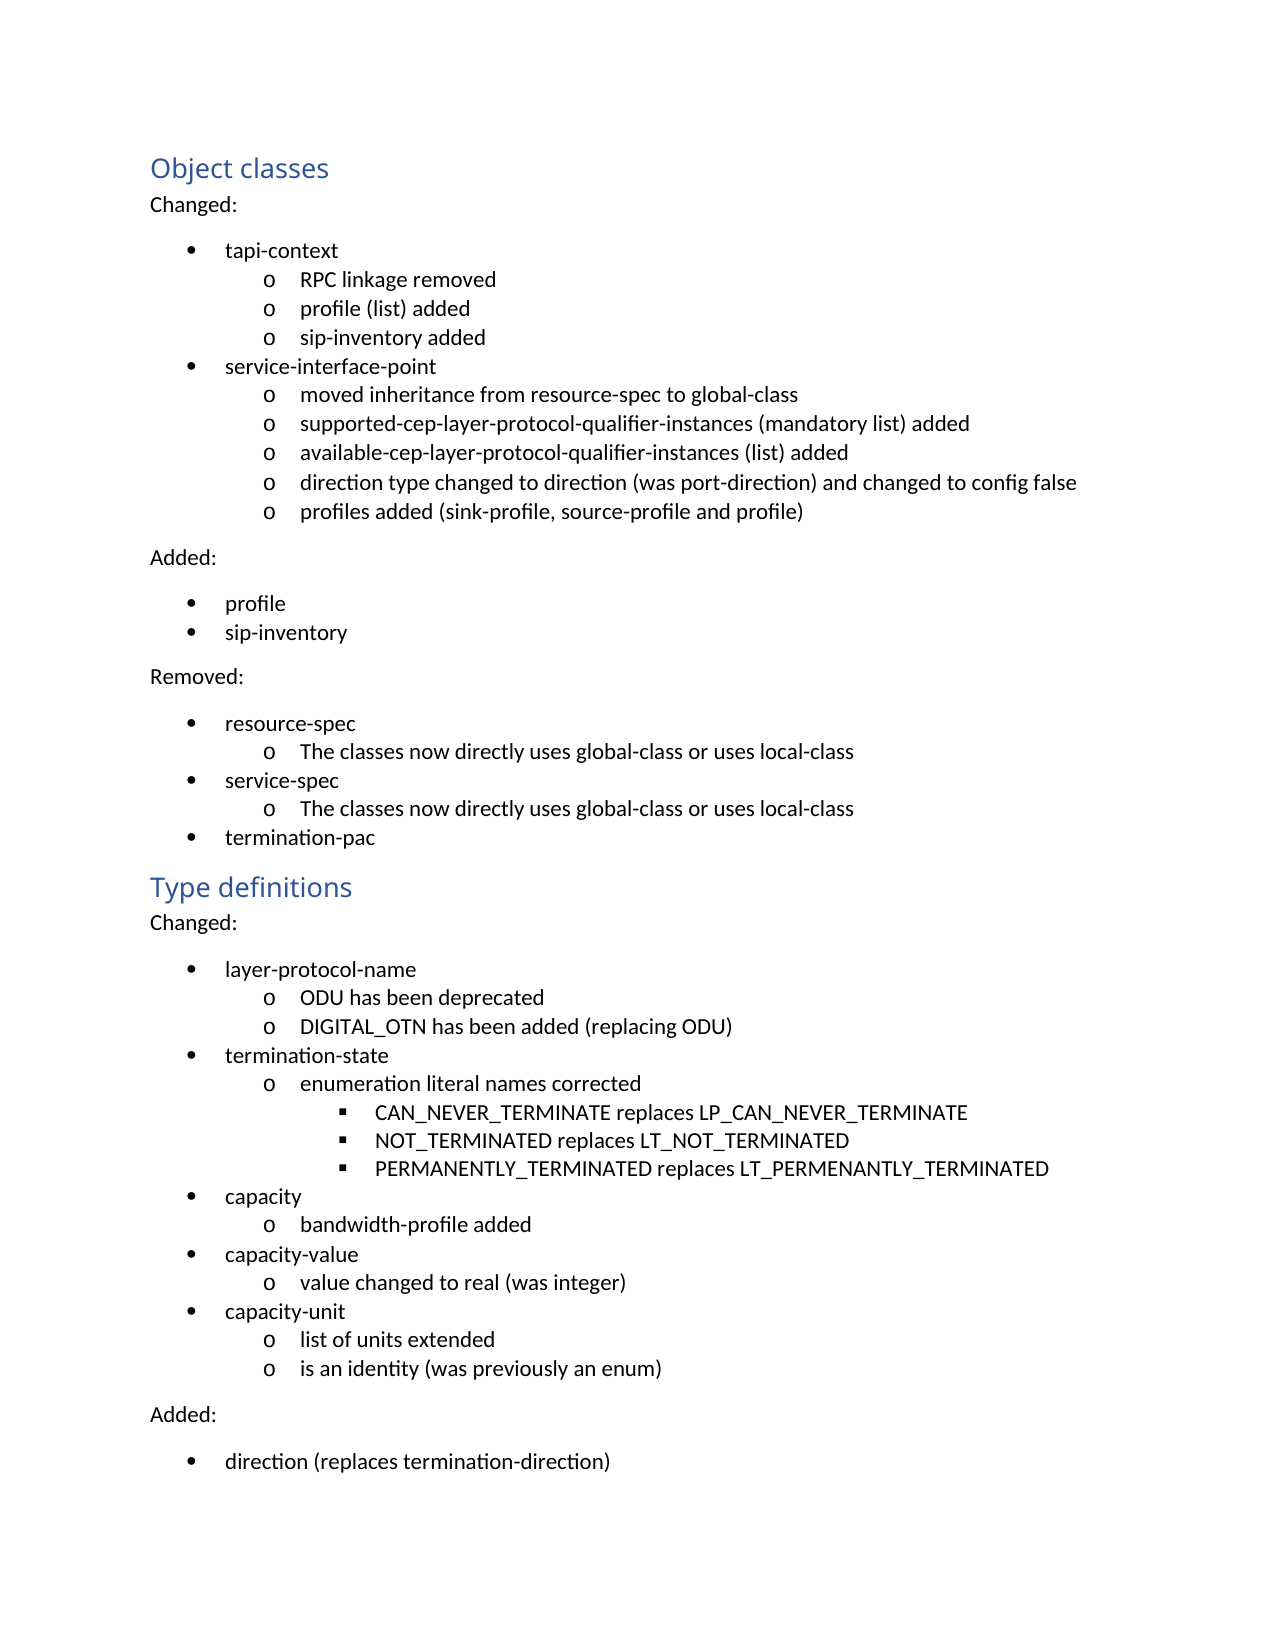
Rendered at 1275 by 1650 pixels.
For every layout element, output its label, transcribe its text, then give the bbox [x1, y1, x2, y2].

list direction type changed to direction (was port-direction) and changed to config false [262, 468, 1125, 497]
list capacity [187, 1182, 1125, 1211]
list RPC linkage removed [262, 265, 1125, 294]
list NOT_TERMINATED replaces LT_NOT_TERMINATED [337, 1126, 1125, 1154]
text Changed: [150, 908, 1125, 936]
list The classes now directly uses global-class or uses local-class [262, 737, 1125, 766]
list value changed to real (was integer) [262, 1268, 1125, 1297]
list resource-spec [187, 709, 1125, 737]
list termination-state [187, 1041, 1125, 1069]
subtitle Object classes [150, 150, 1125, 187]
list CAN_NEVER_TERMINATE replaces LP_CAN_NEVER_TERMINATE [337, 1098, 1125, 1126]
list service-interface-point [187, 352, 1125, 380]
list enumeration literal names corrected [262, 1069, 1125, 1098]
list supported-cep-layer-protocol-qualifier-instances (mandatory list) added [262, 409, 1125, 438]
list direction (replaces termination-direction) [187, 1447, 1125, 1475]
text Added: [150, 1400, 1125, 1428]
list DIGITAL_OTN has been added (replacing ODU) [262, 1012, 1125, 1041]
list PERMANENTLY_TERMINATED replaces LT_PERMENANTLY_TERMINATED [337, 1154, 1125, 1182]
list sip-inventory [187, 618, 1125, 646]
list tapi-context [187, 237, 1125, 265]
list bandwidth-profile added [262, 1211, 1125, 1240]
list ODU has been deprecated [262, 983, 1125, 1012]
list profiles added (sink-profile, source-profile and profile) [262, 497, 1125, 526]
list The classes now directly uses global-class or uses local-class [262, 794, 1125, 823]
subtitle Type definitions [150, 868, 1125, 905]
list available-cep-layer-protocol-qualifier-instances (list) added [262, 438, 1125, 468]
list layer-protocol-name [187, 955, 1125, 983]
list moved inheritance from resource-spec to global-class [262, 380, 1125, 409]
list capacity-value [187, 1240, 1125, 1268]
list capacity-unit [187, 1297, 1125, 1325]
list profile (list) added [262, 294, 1125, 323]
list termination-pac [187, 823, 1125, 852]
text Removed: [150, 662, 1125, 690]
list service-spec [187, 766, 1125, 794]
list sip-inventory added [262, 323, 1125, 352]
text Added: [150, 543, 1125, 571]
list list of units extended [262, 1325, 1125, 1354]
list profile [187, 589, 1125, 618]
text Changed: [150, 190, 1125, 218]
list is an identity (was previously an enum) [262, 1354, 1125, 1383]
